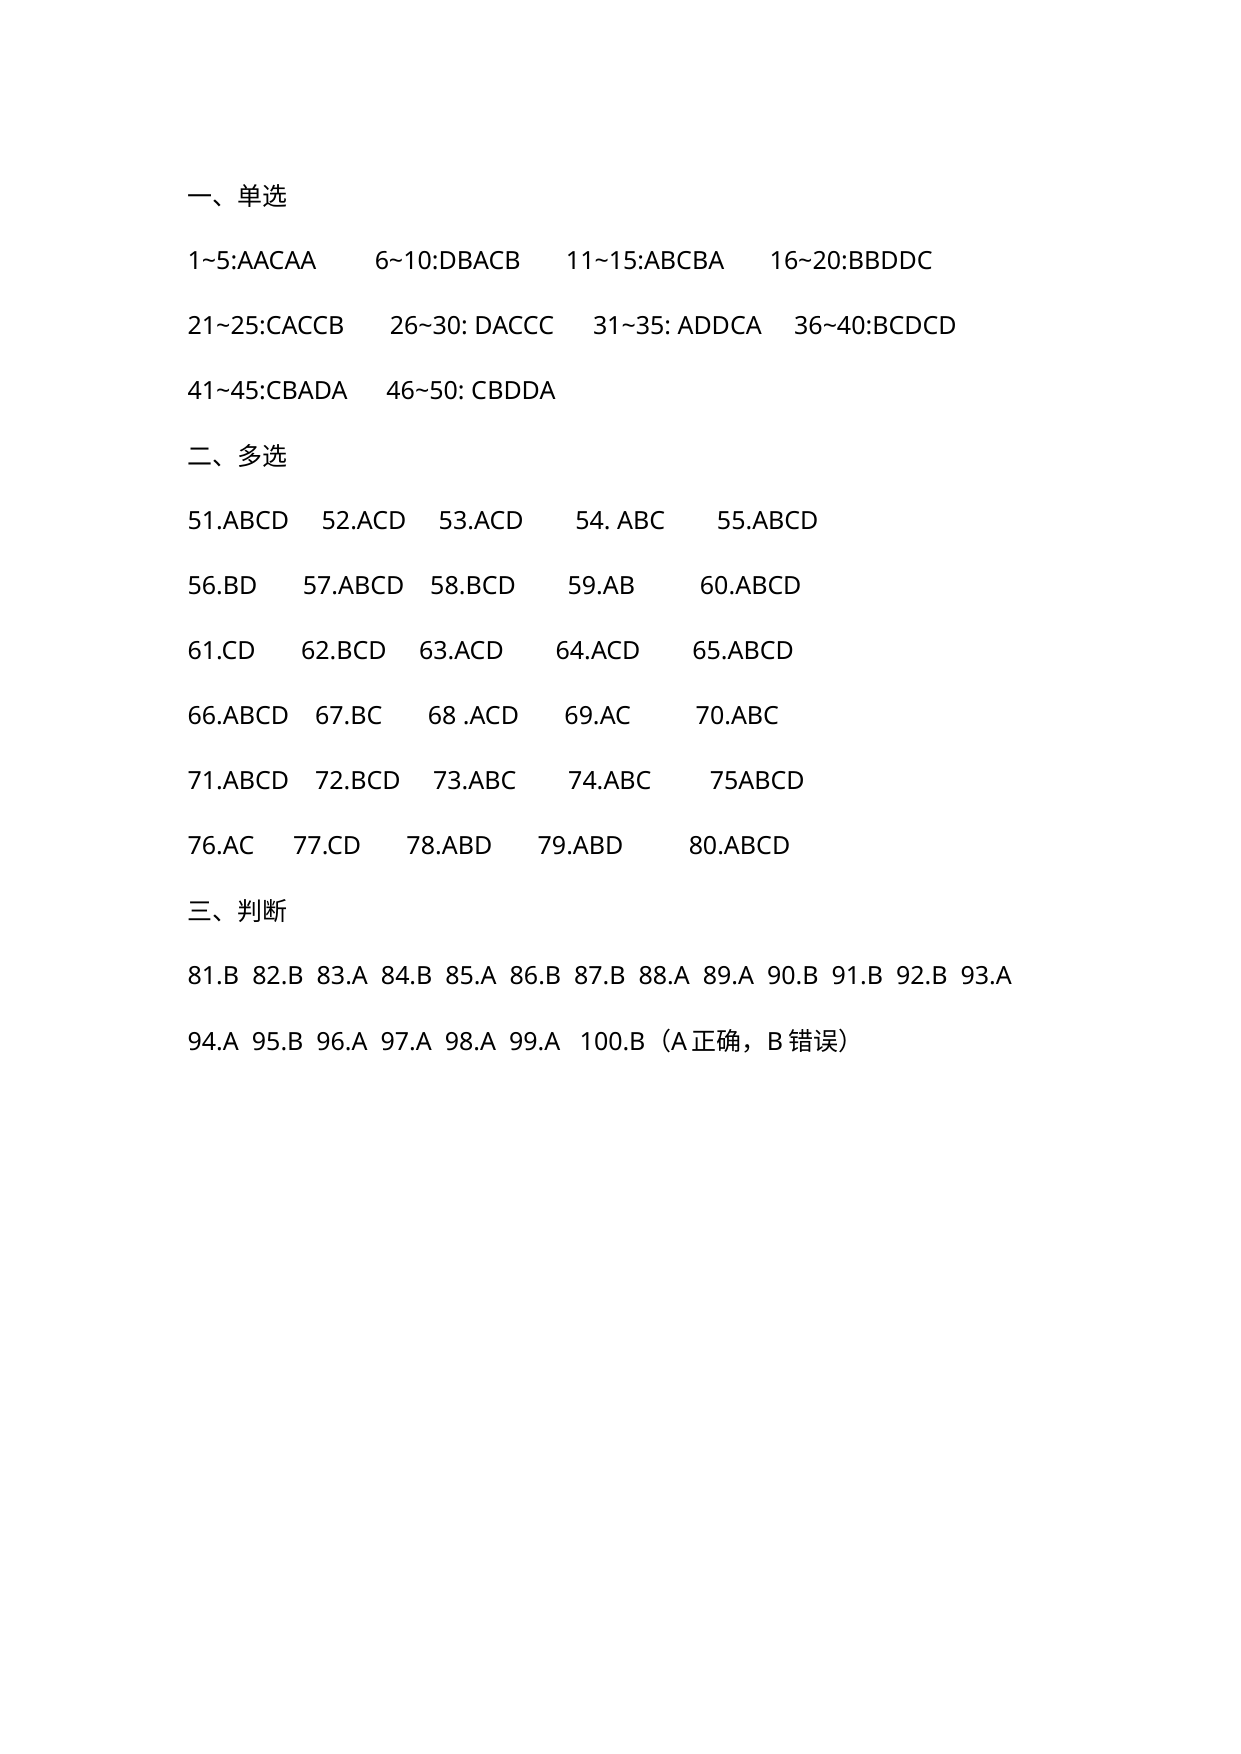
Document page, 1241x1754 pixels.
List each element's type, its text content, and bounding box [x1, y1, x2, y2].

text 二、多选 [187, 422, 1053, 487]
text 76.AC 77.CD 78.ABD 79.ABD 80.ABCD [187, 812, 1053, 877]
text 61.CD 62.BCD 63.ACD 64.ACD 65.ABCD [187, 617, 1053, 682]
text 1~5:AACAA 6~10:DBACB 11~15:ABCBA 16~20:BBDDC [187, 227, 1053, 292]
text 三、判断 [187, 877, 1053, 942]
text 66.ABCD 67.BC 68 .ACD 69.AC 70.ABC [187, 682, 1053, 747]
text 51.ABCD 52.ACD 53.ACD 54. ABC 55.ABCD [187, 487, 1053, 552]
text 81.B 82.B 83.A 84.B 85.A 86.B 87.B 88.A 89.A 90.B 91.B 92.B 93.A 94.A 95.B 96.A 97.A 98.A 99.A 100.B（A正确，B错误） [187, 942, 1053, 1072]
text 21~25:CACCB 26~30: DACCC 31~35: ADDCA 36~40:BCDCD [187, 292, 1053, 357]
text 71.ABCD 72.BCD 73.ABC 74.ABC 75ABCD [187, 747, 1053, 812]
text 41~45:CBADA 46~50: CBDDA [187, 357, 1053, 422]
text 56.BD 57.ABCD 58.BCD 59.AB 60.ABCD [187, 552, 1053, 617]
text 一、单选 [187, 162, 1053, 227]
